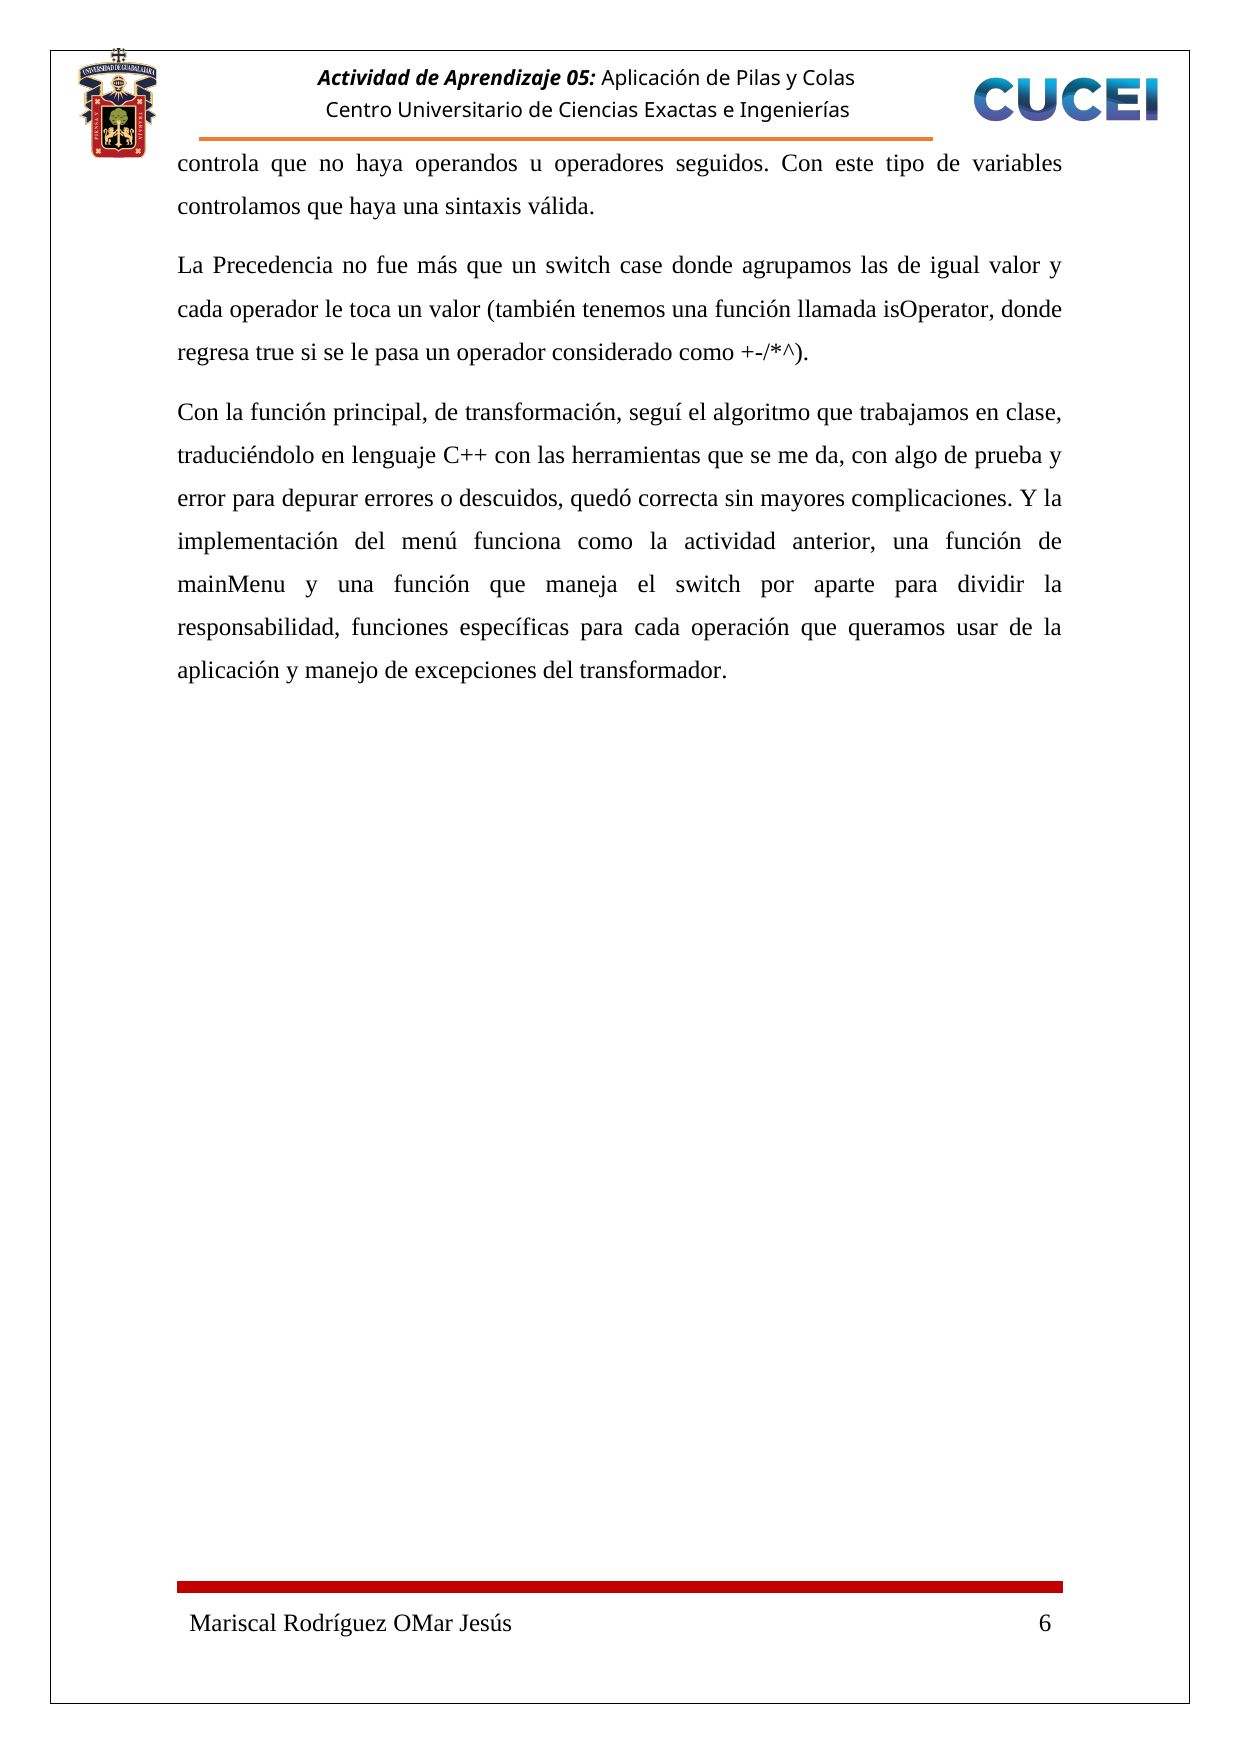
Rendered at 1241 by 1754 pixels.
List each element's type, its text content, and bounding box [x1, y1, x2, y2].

text Con la función principal, de transformación, seguí el algoritmo que trabajamos en clase, traduciéndolo en lenguaje C++ con las herramientas que se me da, con algo de prueba y error para depurar errores o descuidos, quedó correcta sin mayores complicaciones. Y la implementación del menú funciona como la actividad anterior, una función de mainMenu y una función que maneja el switch por aparte para dividir la responsabilidad, funciones específicas para cada operación que queramos usar de la aplicación y manejo de excepciones del transformador. [177, 397, 1063, 684]
picture [967, 64, 1189, 123]
text La Precedencia no fue más que un switch case donde agrupamos las de igual valor y cada operador le toca un valor (también tenemos una función llamada isOperator, donde regresa true si se le pasa un operador considerado como +-/*^). [177, 251, 1063, 366]
picture [78, 48, 157, 158]
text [177, 148, 1063, 219]
